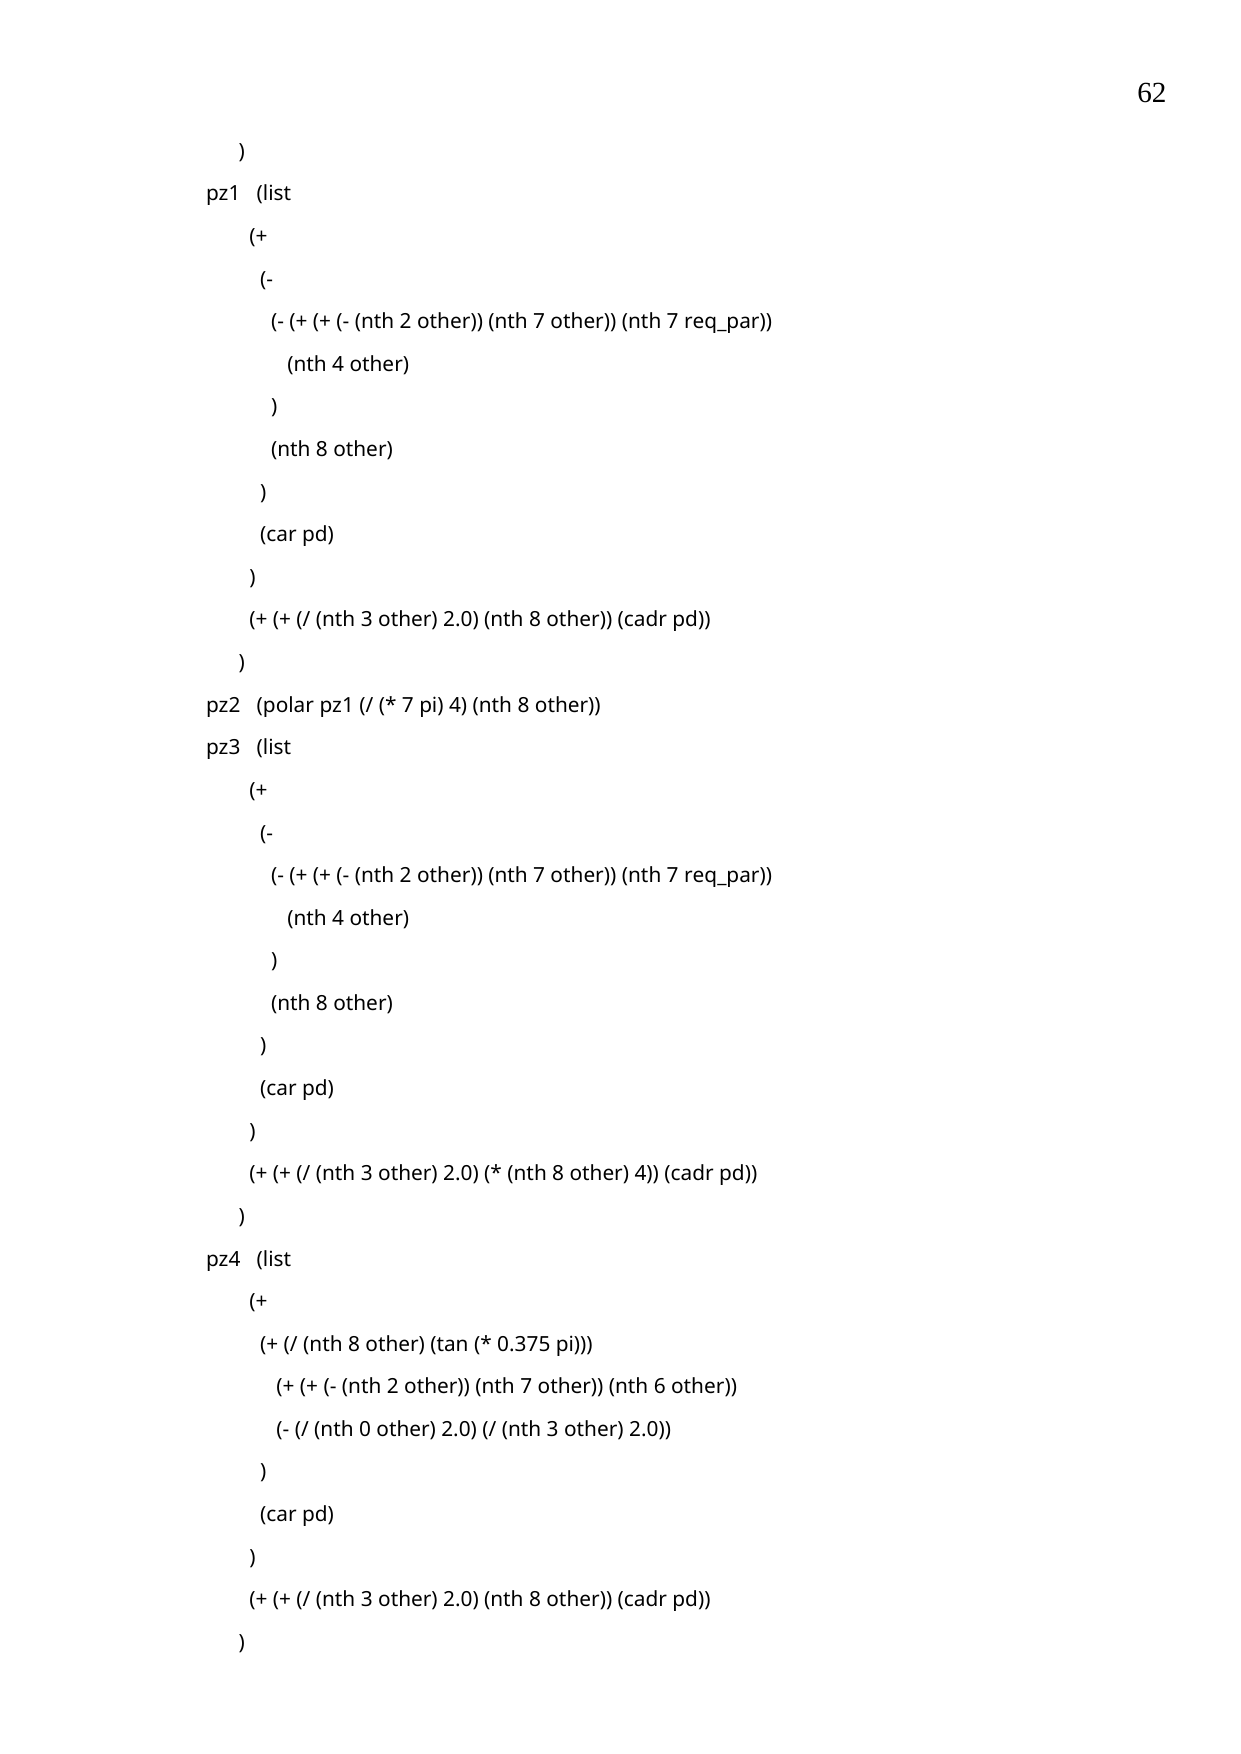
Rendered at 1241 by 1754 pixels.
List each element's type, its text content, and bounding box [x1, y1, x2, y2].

text (- (+ (+ (- (nth 2 other)) (nth 7 other)) (nth 7 req_par)) [162, 860, 1166, 889]
text (+ (/ (nth 8 other) (tan (* 0.375 pi))) [162, 1329, 1166, 1357]
text (- [162, 818, 1166, 846]
text (+ [162, 221, 1166, 249]
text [162, 1371, 1166, 1400]
text ) [162, 562, 1166, 590]
text ) [162, 392, 1166, 420]
text (- (+ (+ (- (nth 2 other)) (nth 7 other)) (nth 7 req_par)) [162, 306, 1166, 335]
text (car pd) [162, 1073, 1166, 1102]
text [162, 1414, 1166, 1442]
text ) [162, 1457, 1166, 1485]
text (nth 8 other) [162, 988, 1166, 1016]
text (nth 4 other) [162, 349, 1166, 377]
text (- [162, 264, 1166, 292]
text (nth 8 other) [162, 434, 1166, 463]
text (nth 4 other) [162, 903, 1166, 931]
text (+ [162, 1286, 1166, 1315]
text (+ (+ (/ (nth 3 other) 2.0) (nth 8 other)) (cadr pd)) [162, 1584, 1166, 1613]
text ) [162, 647, 1166, 676]
text pz1 (list [162, 178, 1166, 207]
text ) [162, 136, 1166, 164]
text pz4 (list [162, 1244, 1166, 1272]
text ) [162, 945, 1166, 974]
text ) [162, 1627, 1166, 1656]
text ) [162, 1116, 1166, 1144]
text (+ (+ (/ (nth 3 other) 2.0) (nth 8 other)) (cadr pd)) [162, 604, 1166, 633]
text (+ [162, 775, 1166, 803]
text ) [162, 1542, 1166, 1570]
text ) [162, 1201, 1166, 1229]
text (+ (+ (/ (nth 3 other) 2.0) (* (nth 8 other) 4)) (cadr pd)) [162, 1158, 1166, 1187]
text (car pd) [162, 1499, 1166, 1528]
text ) [162, 1031, 1166, 1059]
text pz3 (list [162, 732, 1166, 761]
text pz2 (polar pz1 (/ (* 7 pi) 4) (nth 8 other)) [162, 690, 1166, 718]
text ) [162, 477, 1166, 505]
text (car pd) [162, 519, 1166, 548]
